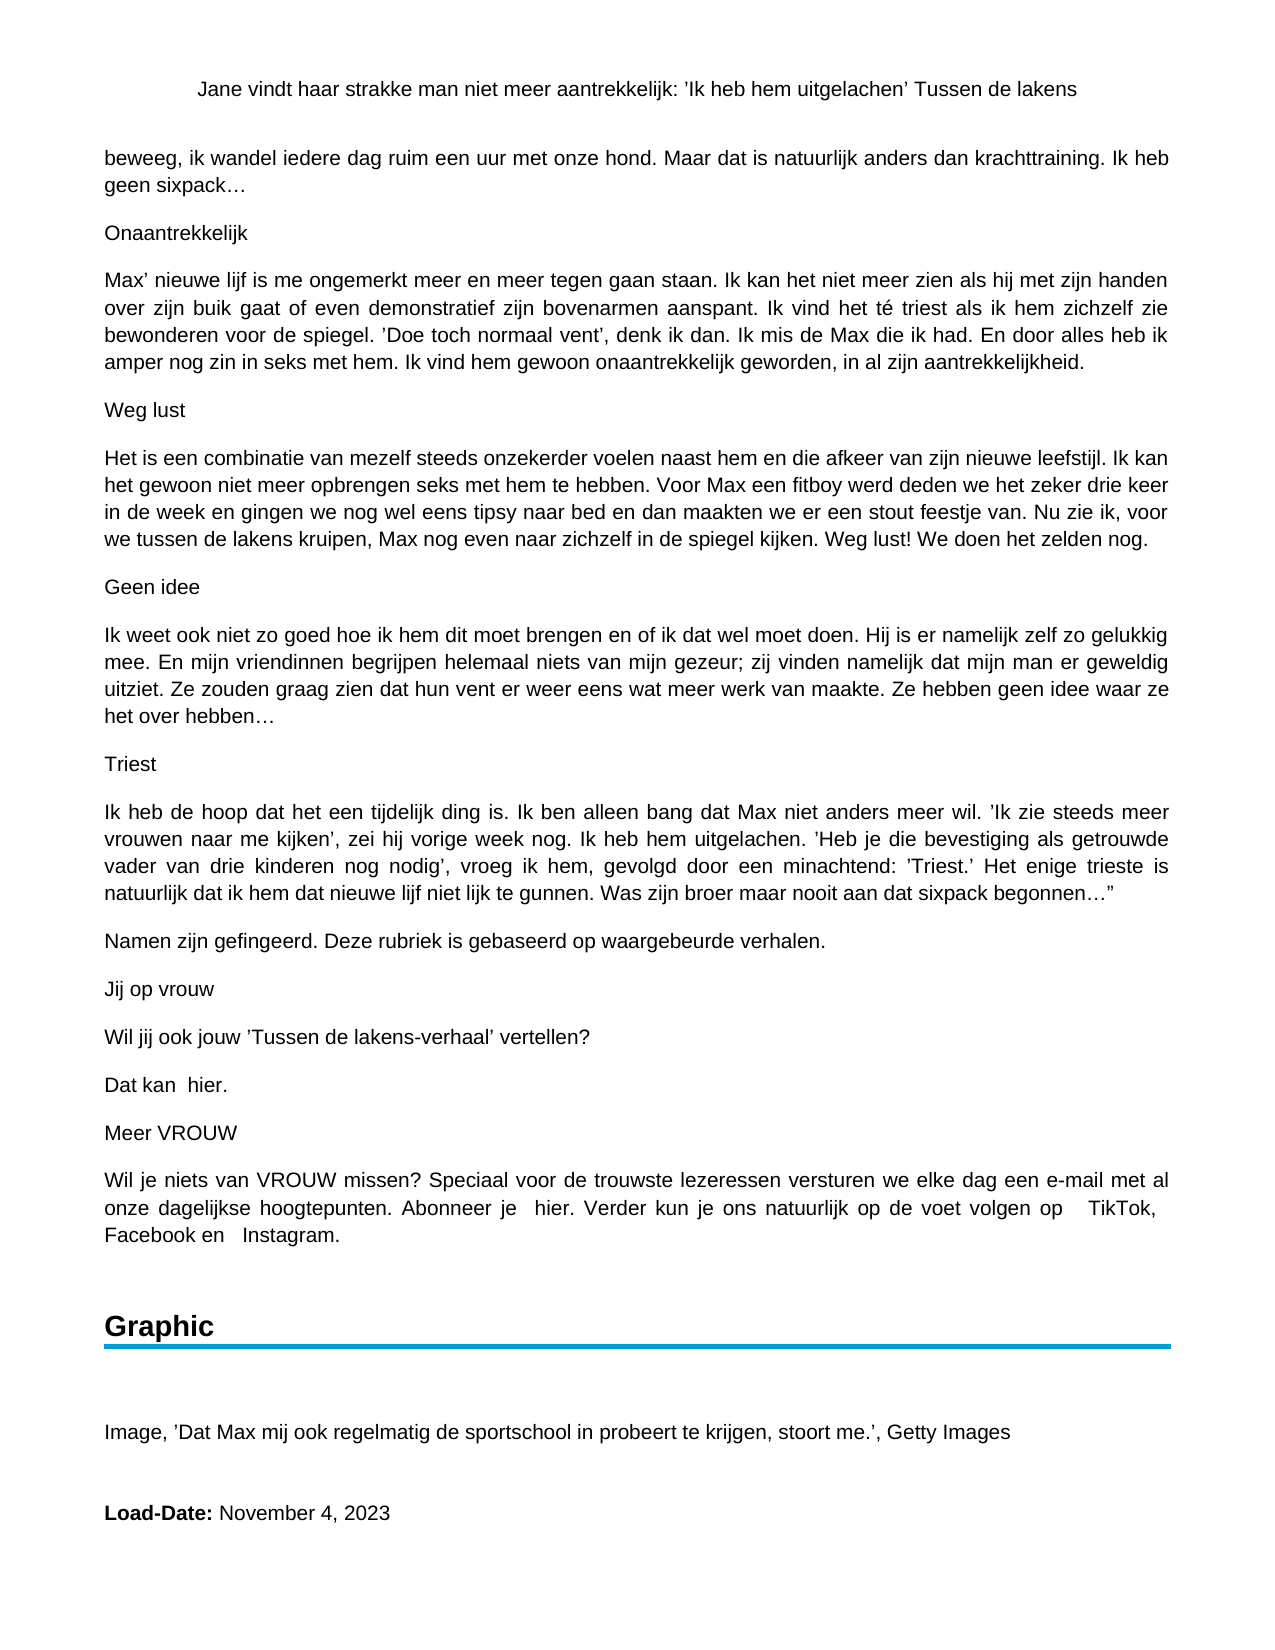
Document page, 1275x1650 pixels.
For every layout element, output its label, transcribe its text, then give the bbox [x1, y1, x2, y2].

text Weg lust [104, 394, 1171, 421]
text Onaantrekkelijk [104, 217, 1171, 244]
text Geen idee [104, 571, 1171, 598]
text Ik heb de hoop dat het een tijdelijk ding is. Ik ben alleen bang dat Max niet anders meer wil. ’Ik zie steeds meer vrouwen naar me kijken’, zei hij vorige week nog. Ik heb hem uitgelachen. ’Heb je die bevestiging als getrouwde vader van drie kinderen nog nodig’, vroeg ik hem, gevolgd door een minachtend: ’Triest.’ Het enige trieste is natuurlijk dat ik hem dat nieuwe lijf niet lijk te gunnen. Was zijn broer maar nooit aan dat sixpack begonnen…” [104, 796, 1171, 905]
text Triest [104, 748, 1171, 776]
text Wil jij ook jouw ’Tussen de lakens-verhaal’ vertellen? [104, 1021, 1171, 1048]
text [104, 142, 1171, 196]
text Wil je niets van VROUW missen? Speciaal voor de trouwste lezeressen versturen we elke dag een e-mail met al onze dagelijkse hoogtepunten. Abonneer je hier. Verder kun je ons natuurlijk op de voet volgen op TikTok, Facebook en Instagram. [104, 1165, 1171, 1246]
text Dat kan hier. [104, 1069, 1171, 1096]
text Image, ’Dat Max mij ook regelmatig de sportschool in probeert te krijgen, stoort me.’, Getty Images [104, 1417, 1171, 1444]
text Graphic [104, 1271, 1171, 1342]
text Load-Date: November 4, 2023 [104, 1469, 1171, 1525]
text Namen zijn gefingeerd. Deze rubriek is gebaseerd op waargebeurde verhalen. [104, 926, 1171, 953]
text Jij op vrouw [104, 973, 1171, 1001]
text Meer VROUW [104, 1117, 1171, 1144]
text Max’ nieuwe lijf is me ongemerkt meer en meer tegen gaan staan. Ik kan het niet meer zien als hij met zijn handen over zijn buik gaat of even demonstratief zijn bovenarmen aanspant. Ik vind het té triest als ik hem zichzelf zie bewonderen voor de spiegel. ’Doe toch normaal vent’, denk ik dan. Ik mis de Max die ik had. En door alles heb ik amper nog zin in seks met hem. Ik vind hem gewoon onaantrekkelijk geworden, in al zijn aantrekkelijkheid. [104, 265, 1171, 373]
text Het is een combinatie van mezelf steeds onzekerder voelen naast hem en die afkeer van zijn nieuwe leefstijl. Ik kan het gewoon niet meer opbrengen seks met hem te hebben. Voor Max een fitboy werd deden we het zeker drie keer in de week en gingen we nog wel eens tipsy naar bed en dan maakten we er een stout feestje van. Nu zie ik, voor we tussen de lakens kruipen, Max nog even naar zichzelf in de spiegel kijken. Weg lust! We doen het zelden nog. [104, 442, 1171, 551]
text Ik weet ook niet zo goed hoe ik hem dit moet brengen en of ik dat wel moet doen. Hij is er namelijk zelf zo gelukkig mee. En mijn vriendinnen begrijpen helemaal niets van mijn gezeur; zij vinden namelijk dat mijn man er geweldig uitziet. Ze zouden graag zien dat hun vent er weer eens wat meer werk van maakte. Ze hebben geen idee waar ze het over hebben… [104, 619, 1171, 728]
